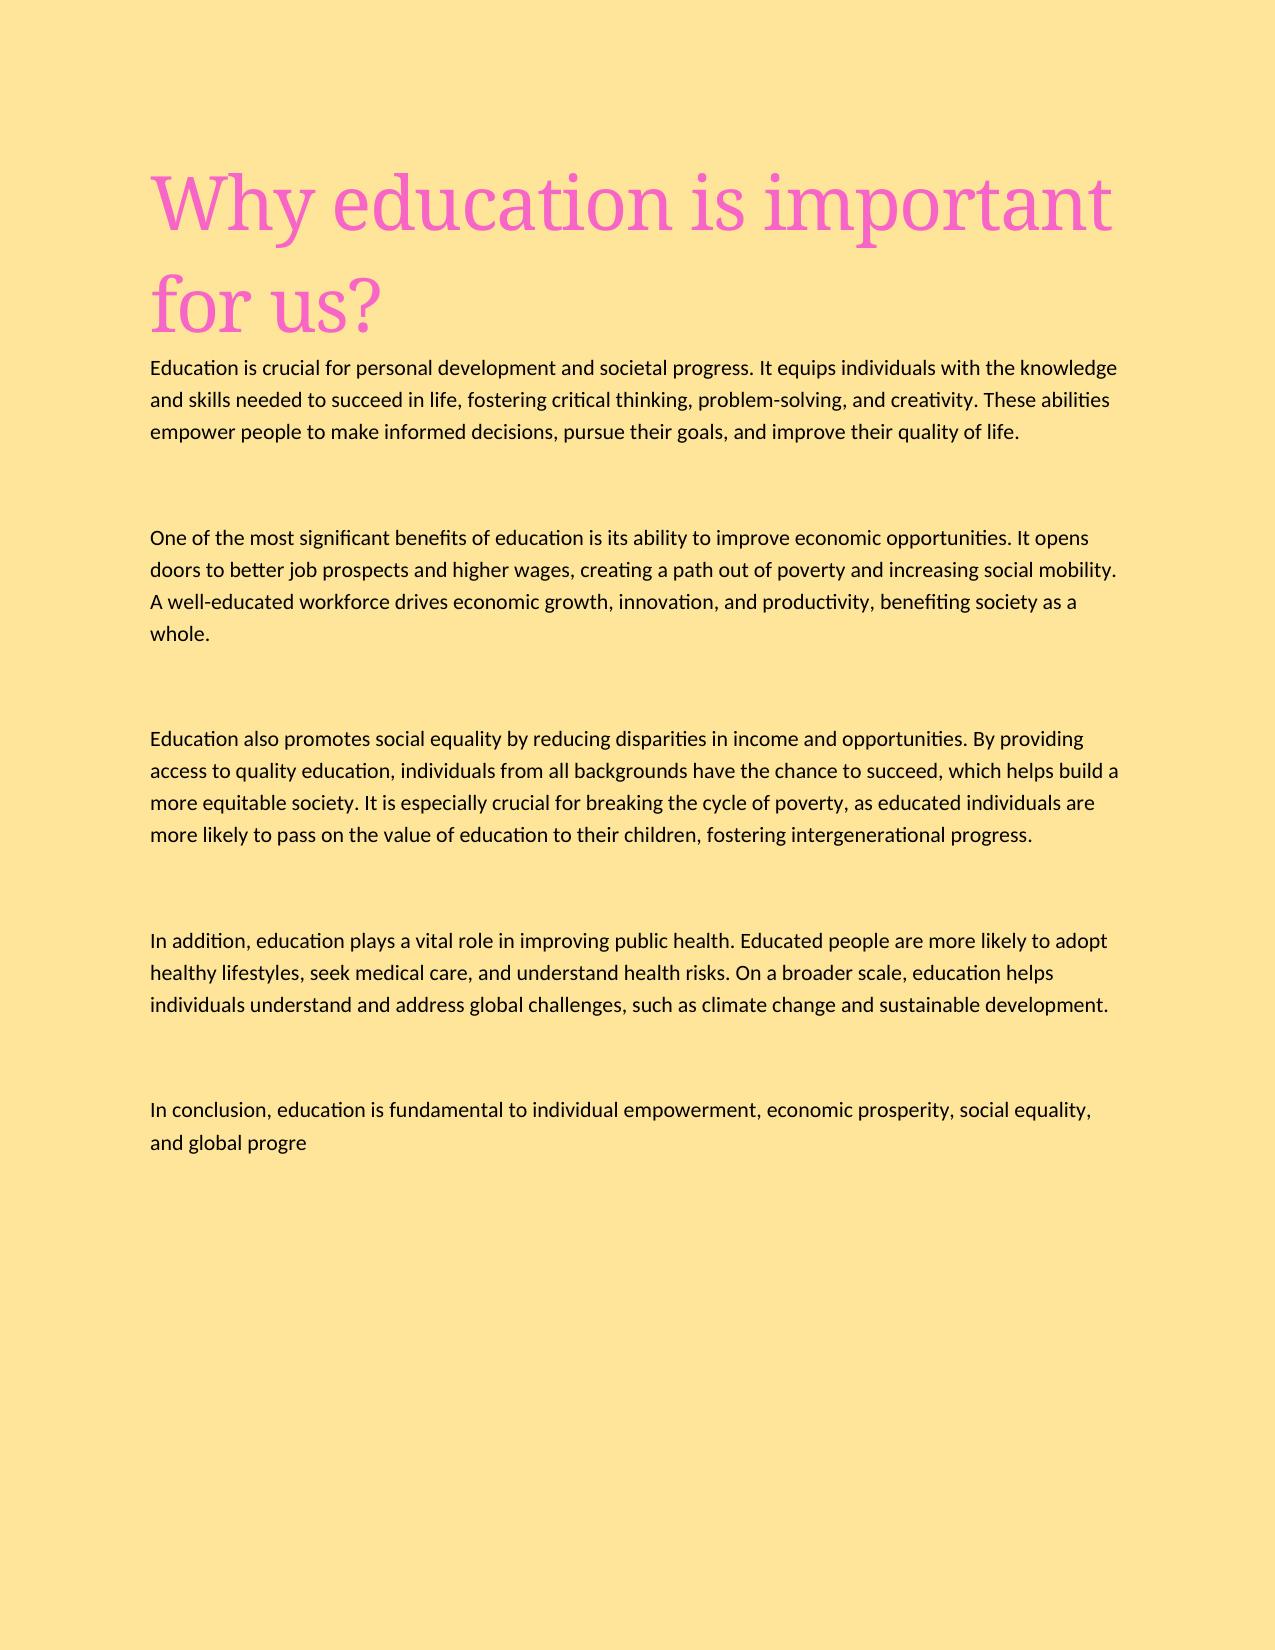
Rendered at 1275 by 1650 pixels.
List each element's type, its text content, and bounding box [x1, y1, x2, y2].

title Why education is important for us? [150, 150, 1125, 354]
text One of the most significant benefits of education is its ability to improve economic opportunities. It opens doors to better job prospects and higher wages, creating a path out of poverty and increasing social mobility. A well-educated workforce drives economic growth, innovation, and productivity, benefiting society as a whole. [150, 524, 1125, 647]
text In addition, education plays a vital role in improving public health. Educated people are more likely to adopt healthy lifestyles, seek medical care, and understand health risks. On a broader scale, education helps individuals understand and address global challenges, such as climate change and sustainable development. [150, 927, 1125, 1018]
text In conclusion, education is fundamental to individual empowerment, economic prosperity, social equality, and global progre [150, 1097, 1125, 1155]
text Education also promotes social equality by reducing disparities in income and opportunities. By providing access to quality education, individuals from all backgrounds have the chance to succeed, which helps build a more equitable society. It is especially crucial for breaking the cycle of poverty, as educated individuals are more likely to pass on the value of education to their children, fostering intergenerational progress. [150, 726, 1125, 848]
text Education is crucial for personal development and societal progress. It equips individuals with the knowledge and skills needed to succeed in life, fostering critical thinking, problem-solving, and creativity. These abilities empower people to make informed decisions, pursue their goals, and improve their quality of life. [150, 354, 1125, 445]
